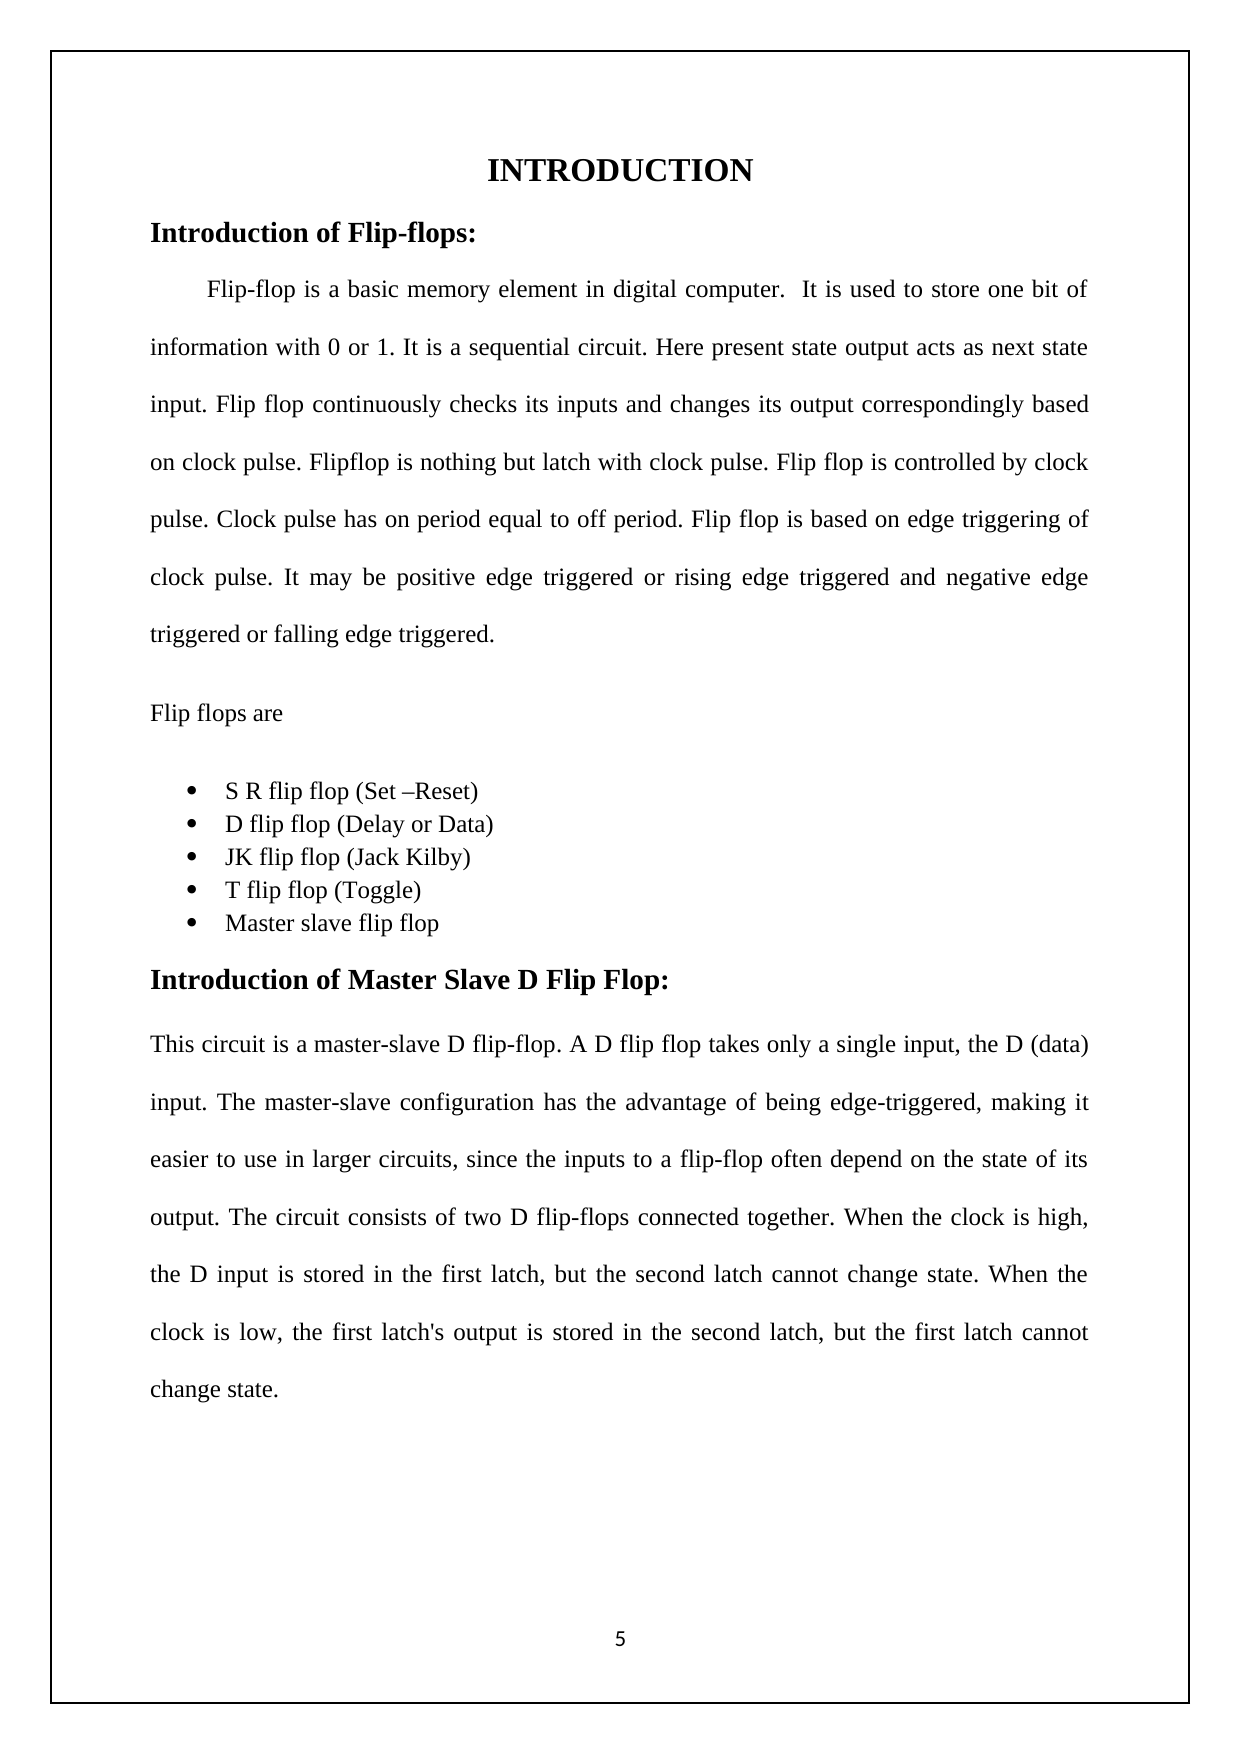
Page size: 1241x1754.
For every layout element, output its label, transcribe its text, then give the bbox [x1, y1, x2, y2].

list Master slave flip flop [187, 908, 1090, 937]
list S R flip flop (Set –Reset) [187, 776, 1090, 805]
list D flip flop (Delay or Data) [187, 809, 1090, 838]
text Introduction of Flip-flops: [150, 215, 1090, 248]
text Introduction of Master Slave D Flip Flop: [150, 962, 1090, 995]
list T flip flop (Toggle) [187, 875, 1090, 904]
list JK flip flop (Jack Kilby) [187, 842, 1090, 871]
text Flip flops are [150, 698, 1090, 726]
text This circuit is a master-slave D flip-flop. A D flip flop takes only a single input, the D (data) input. The master-slave configuration has the advantage of being edge-triggered, making it easier to use in larger circuits, since the inputs to a flip-flop often depend on the state of its output. The circuit consists of two D flip-flops connected together. When the clock is high, the D input is stored in the first latch, but the second latch cannot change state. When the clock is low, the first latch's output is stored in the second latch, but the first latch cannot change state. [150, 1029, 1090, 1403]
text Flip-flop is a basic memory element in digital computer. It is used to store one bit of information with 0 or 1. It is a sequential circuit. Here present state output acts as next state input. Flip flop continuously checks its inputs and changes its output correspondingly based on clock pulse. Flipflop is nothing but latch with clock pulse. Flip flop is controlled by clock pulse. Clock pulse has on period equal to off period. Flip flop is based on edge triggering of clock pulse. It may be positive edge triggered or rising edge triggered and negative edge triggered or falling edge triggered. [150, 274, 1090, 648]
text INTRODUCTION [150, 150, 1090, 188]
